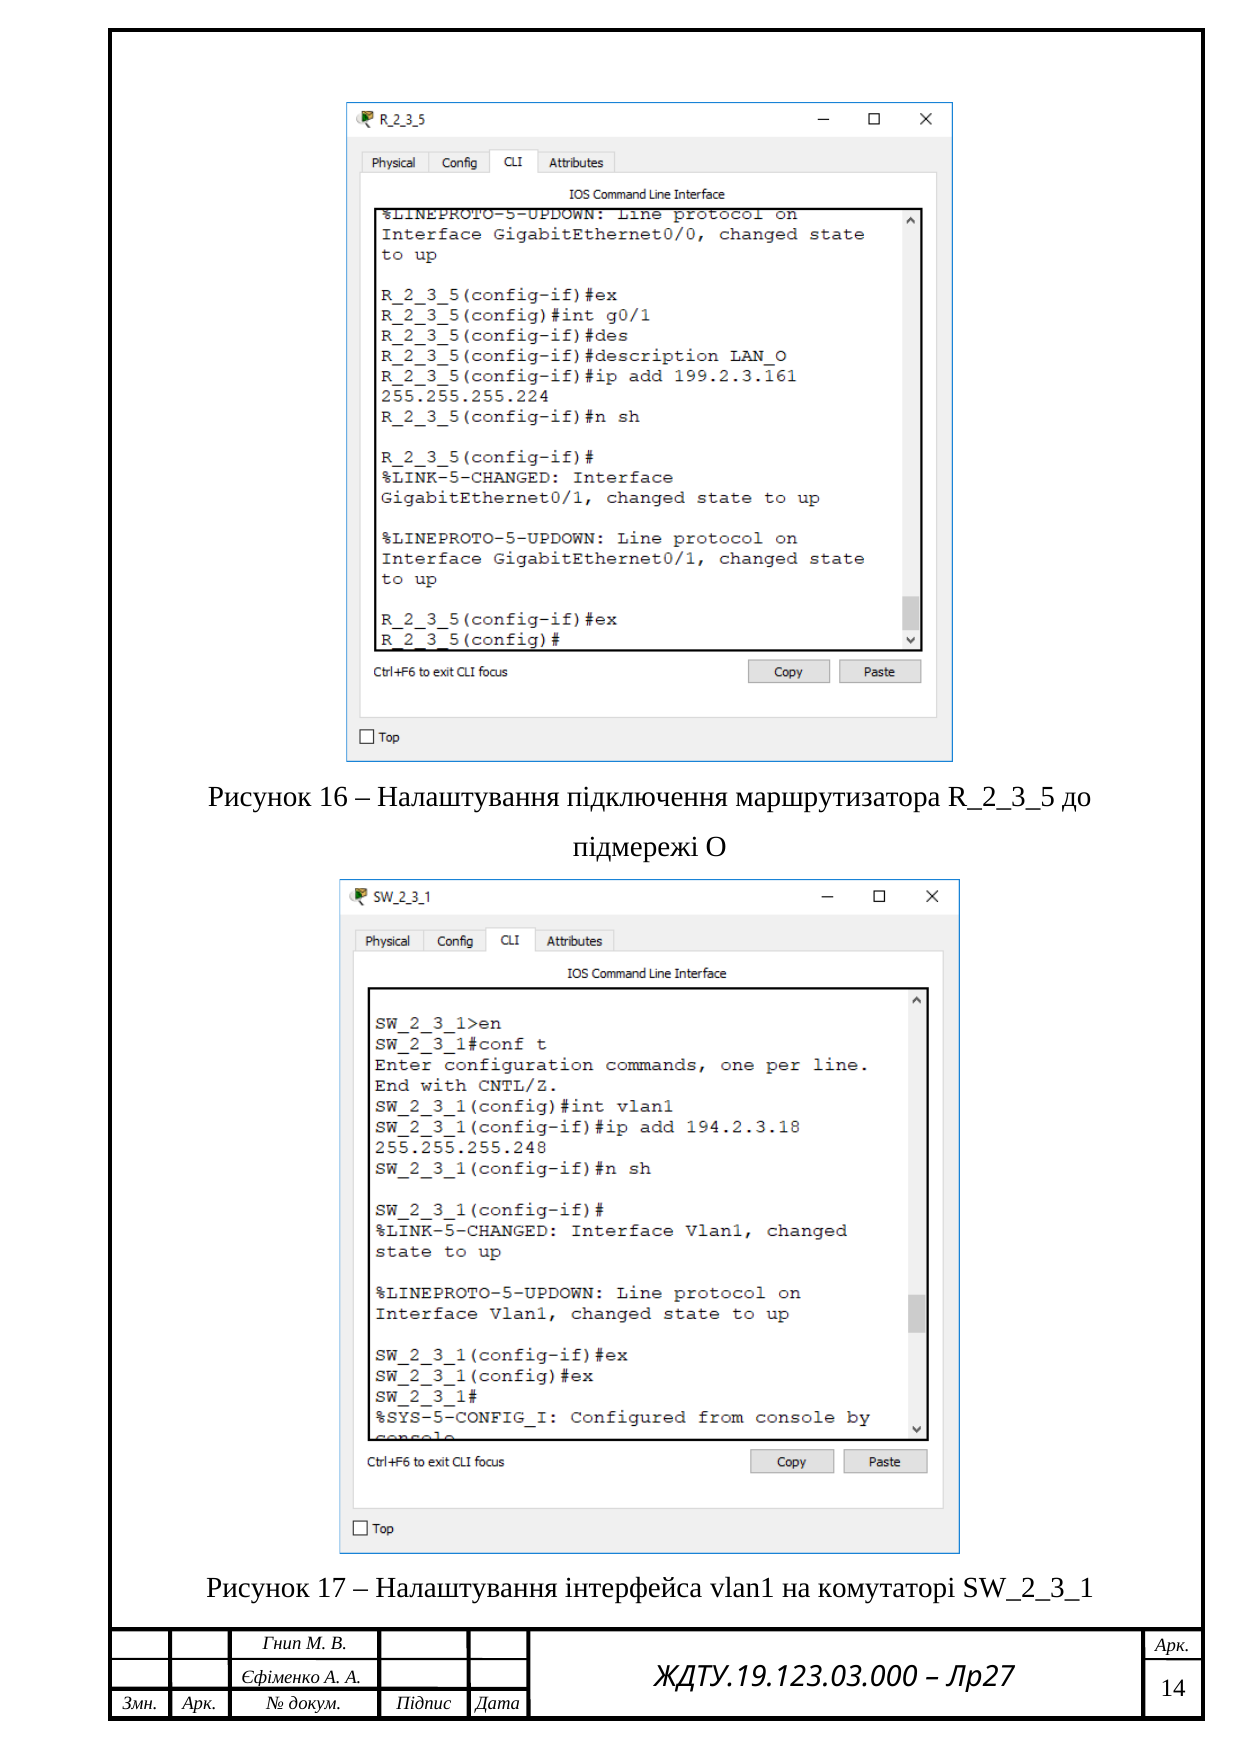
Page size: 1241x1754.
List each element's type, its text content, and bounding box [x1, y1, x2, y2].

picture [339, 879, 960, 1554]
text Рисунок 16 – Налаштування підключення маршрутизатора R_2_3_5 до підмережі O [148, 779, 1152, 863]
text Рисунок 17 – Налаштування інтерфейса vlan1 на комутаторі SW_2_3_1 [148, 1571, 1152, 1604]
picture [346, 102, 953, 762]
